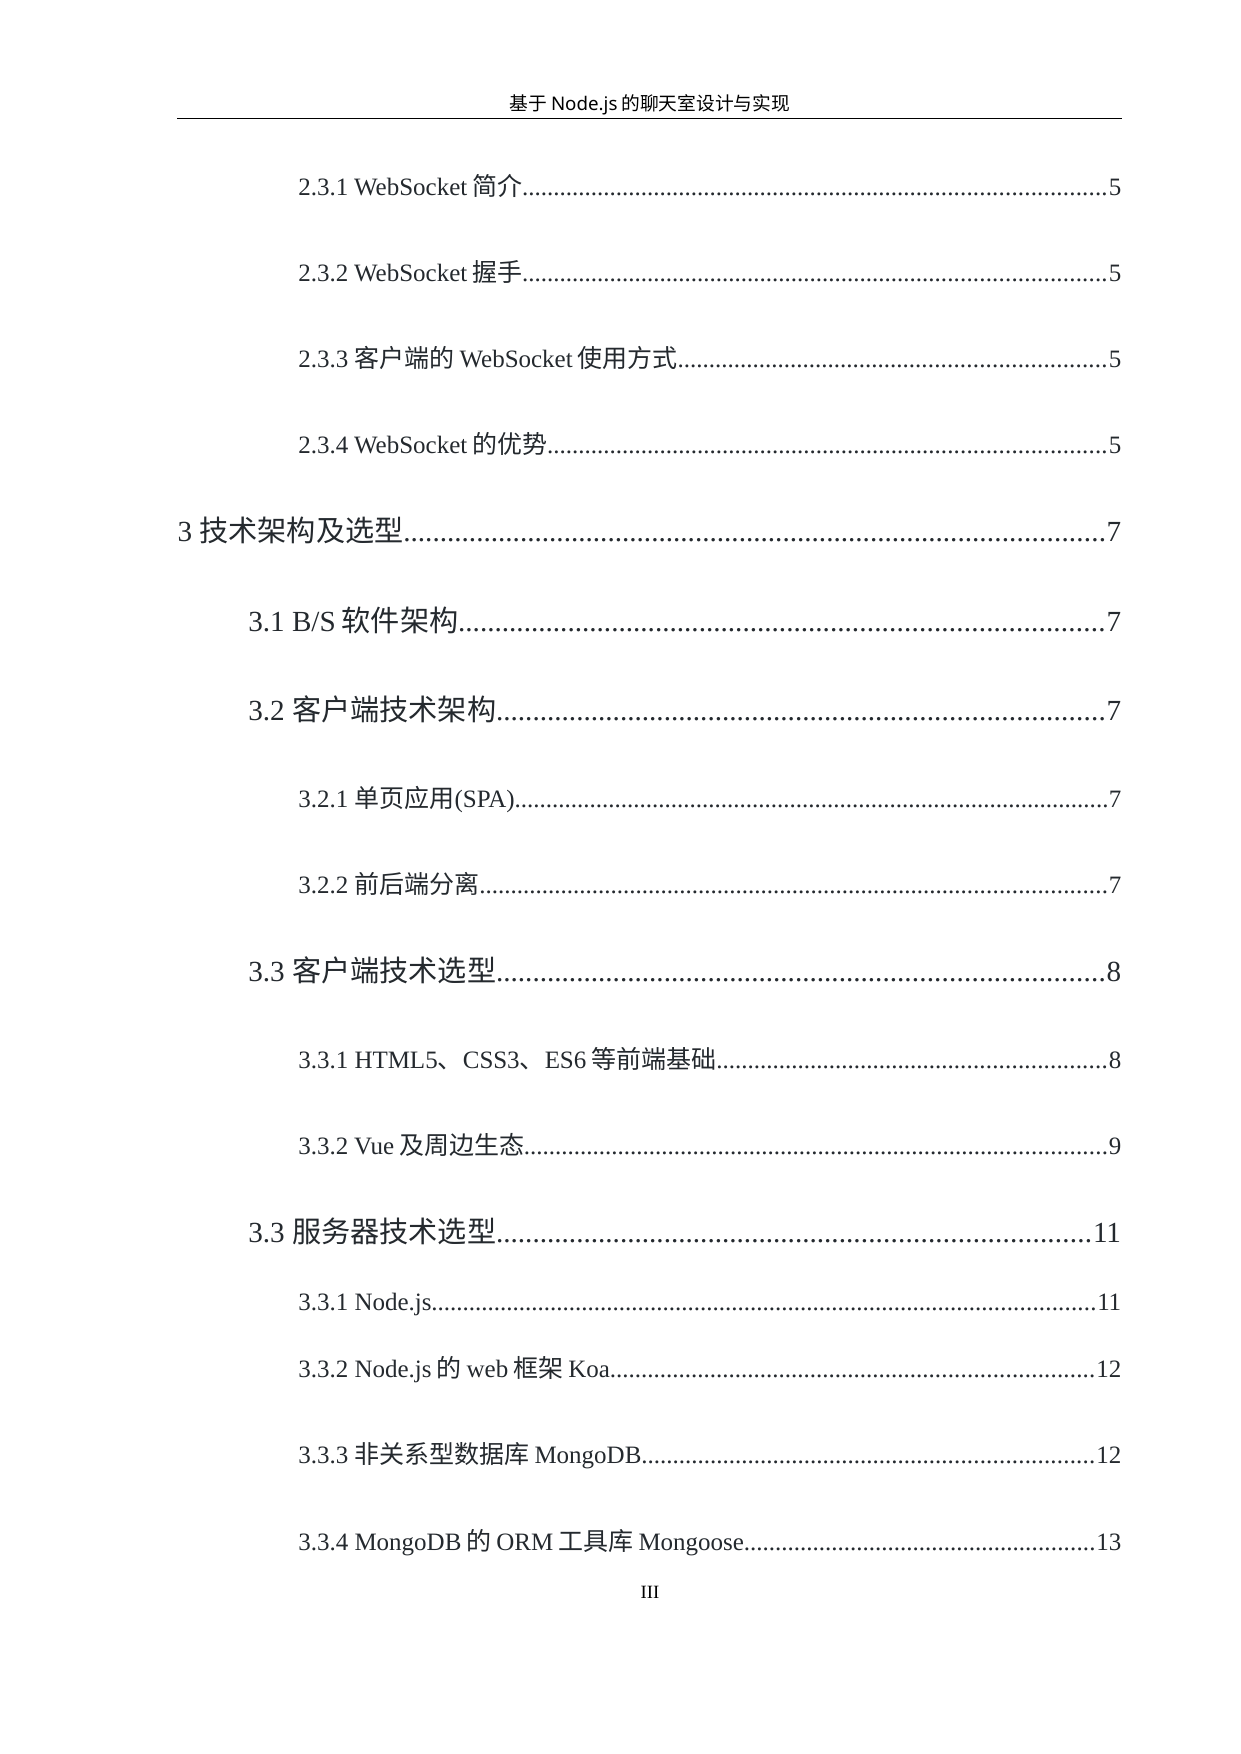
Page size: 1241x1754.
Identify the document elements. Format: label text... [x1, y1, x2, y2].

text 3 技术架构及选型 7 [177, 495, 1122, 563]
text 2.3.1 WebSocket简介 5 [277, 151, 1122, 219]
text 3.3.1 Node.js 11 [277, 1285, 1122, 1319]
text 3.2 客户端技术架构 7 [227, 673, 1122, 741]
text 3.3.1 HTML5、CSS3、ES6等前端基础 8 [277, 1023, 1122, 1091]
text 3.3 客户端技术选型 8 [227, 934, 1122, 1002]
text 3.3.4 MongoDB的ORM工具库Mongoose 13 [277, 1505, 1122, 1573]
text 2.3.4 WebSocket的优势 5 [277, 409, 1122, 477]
text 3.2.1 单页应用(SPA) 7 [277, 762, 1122, 830]
text 3.3.2 Vue及周边生态 9 [277, 1109, 1122, 1177]
text 3.2.2 前后端分离 7 [277, 848, 1122, 916]
text 3.1 B/S软件架构 7 [227, 584, 1122, 652]
text 3.3.3 非关系型数据库MongoDB 12 [277, 1419, 1122, 1487]
text 3.3.2 Node.js的web框架Koa 12 [277, 1333, 1122, 1401]
text 2.3.3 客户端的WebSocket使用方式 5 [277, 323, 1122, 391]
text 3.3 服务器技术选型 11 [227, 1196, 1122, 1263]
text 2.3.2 WebSocket握手 5 [277, 237, 1122, 305]
